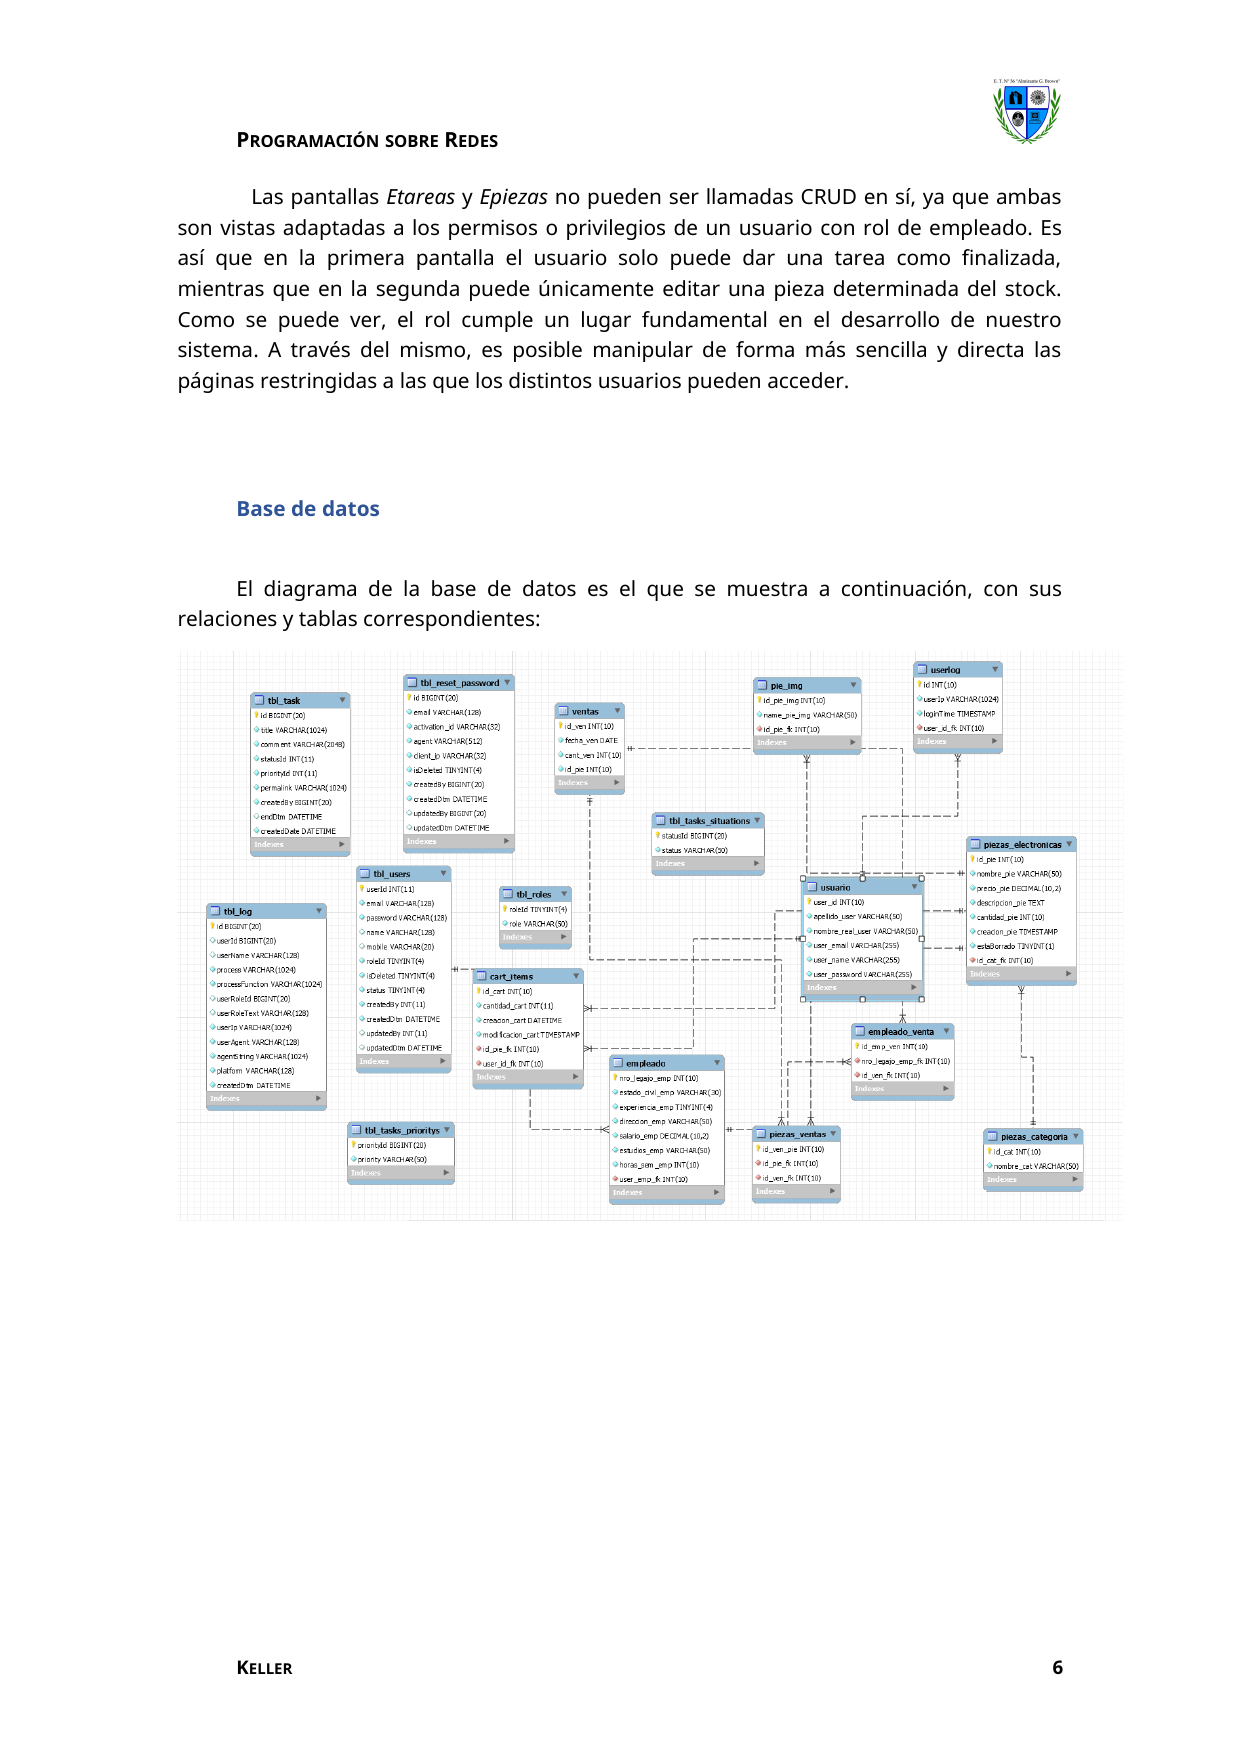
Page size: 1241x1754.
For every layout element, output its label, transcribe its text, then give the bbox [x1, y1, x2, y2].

text Las pantallas Etareas y Epiezas no pueden ser llamadas CRUD en sí, ya que ambas son vistas adaptadas a los permisos o privilegios de un usuario con rol de empleado. Es así que en la primera pantalla el usuario solo puede dar una tarea como finalizada, mientras que en la segunda puede únicamente editar una pieza determinada del stock. Como se puede ver, el rol cumple un lugar fundamental en el desarrollo de nuestro sistema. A través del mismo, es posible manipular de forma más sencilla y directa las páginas restringidas a las que los distintos usuarios pueden acceder. [177, 182, 1063, 394]
subtitle Base de datos [177, 494, 1063, 522]
picture [989, 73, 1063, 148]
picture [177, 651, 1124, 1221]
text El diagrama de la base de datos es el que se muestra a continuación, con sus relaciones y tablas correspondientes: [177, 574, 1063, 633]
